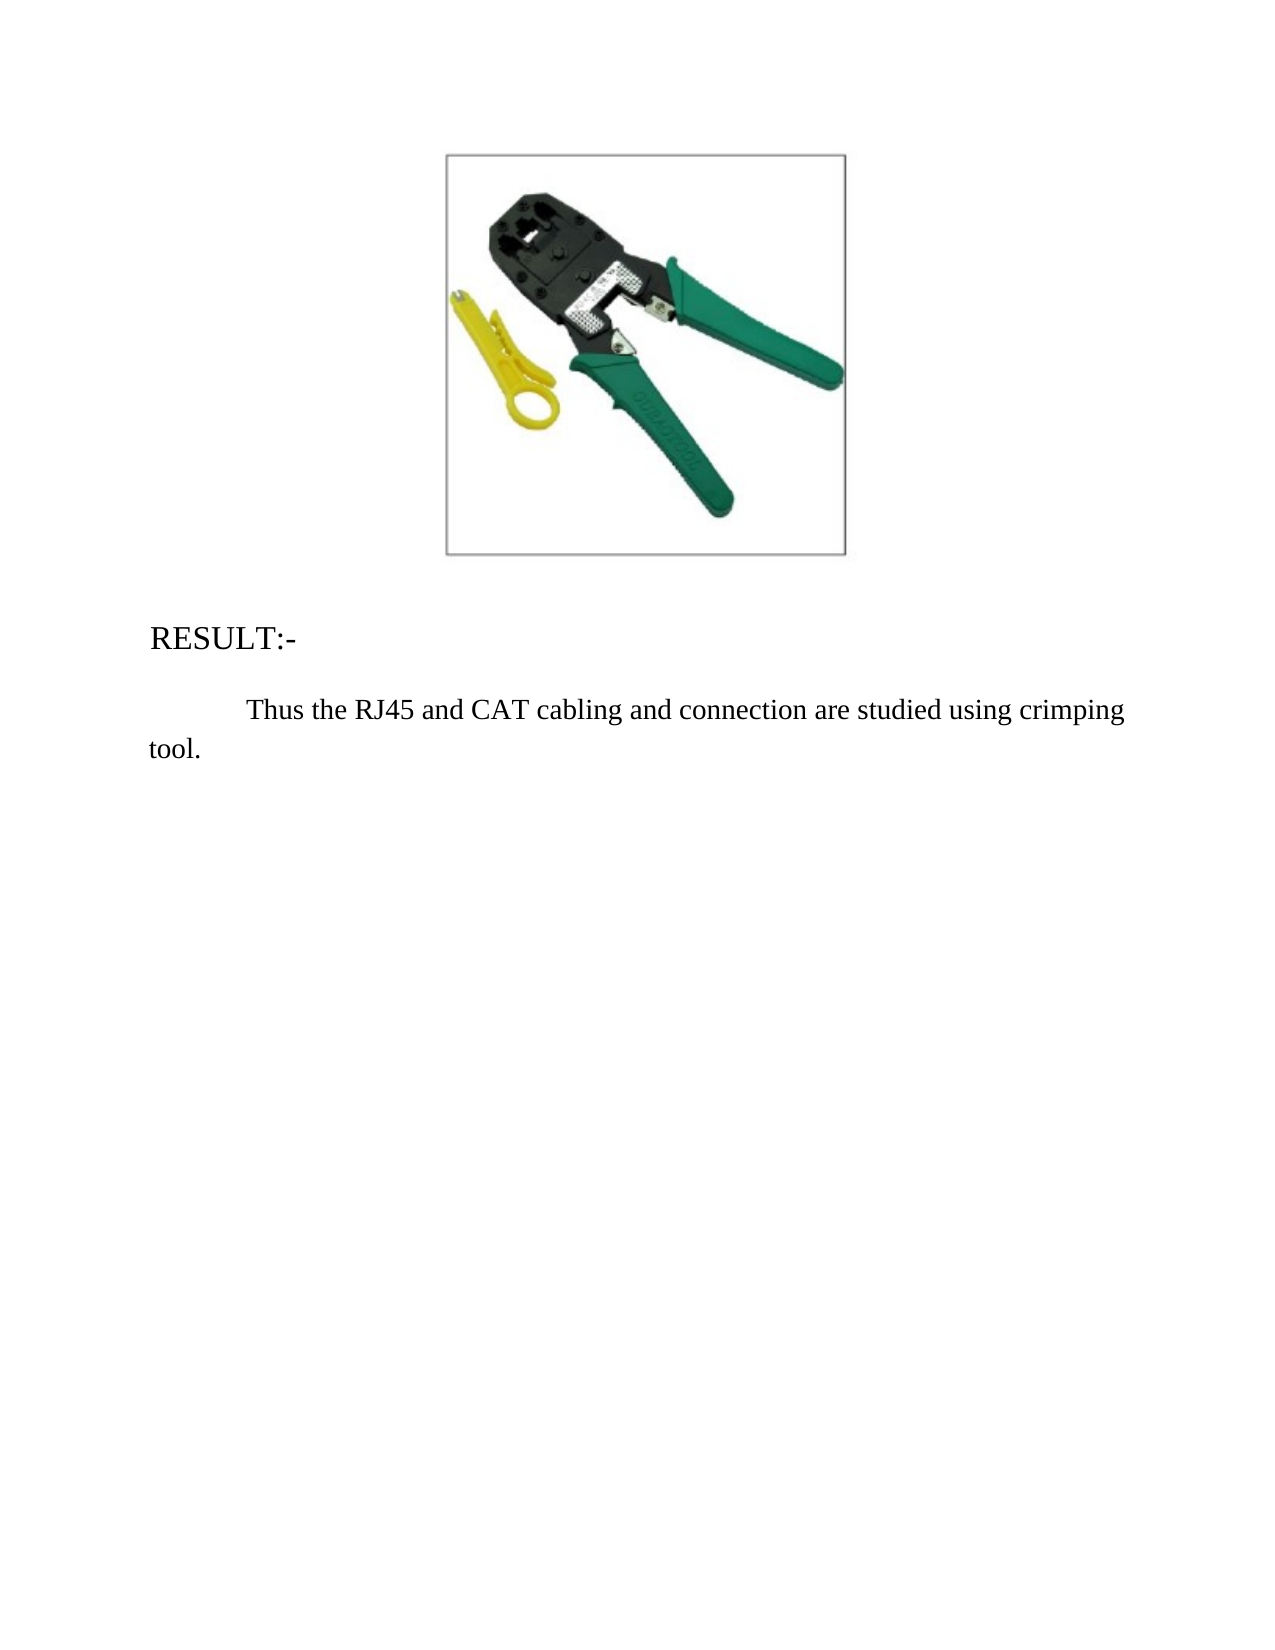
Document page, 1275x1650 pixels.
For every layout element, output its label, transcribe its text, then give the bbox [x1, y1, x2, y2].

picture [369, 150, 906, 574]
text Thus the RJ45 and CAT cabling and connection are studied using crimping tool. [148, 692, 1125, 765]
subtitle RESULT:- [150, 618, 1125, 657]
